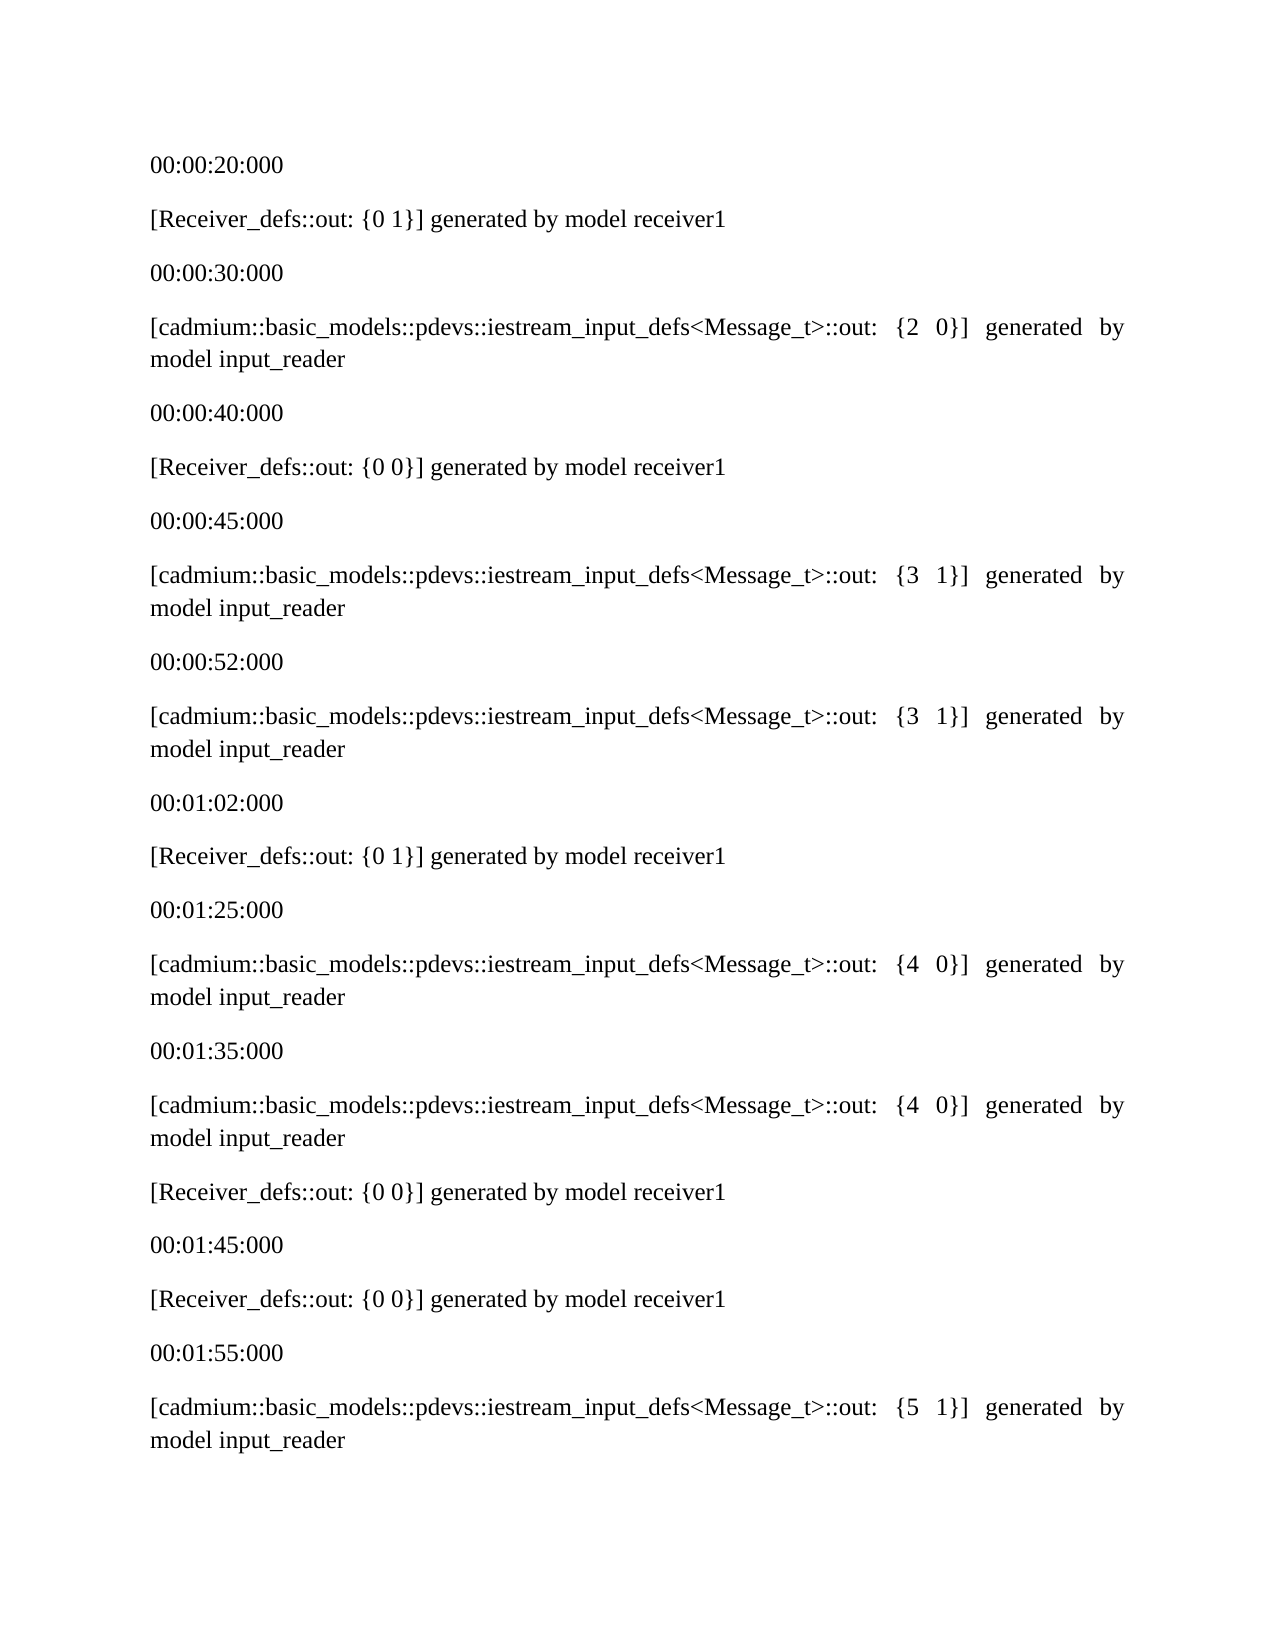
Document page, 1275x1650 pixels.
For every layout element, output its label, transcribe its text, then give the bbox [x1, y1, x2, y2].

text [cadmium::basic_models::pdevs::iestream_input_defs<Message_t>::out: {3 1}] generated by model input_reader [150, 701, 1125, 762]
text 00:00:40:000 [150, 398, 1125, 427]
text [Receiver_defs::out: {0 1}] generated by model receiver1 [150, 841, 1125, 870]
text 00:00:45:000 [150, 506, 1125, 535]
text 00:01:02:000 [150, 788, 1125, 816]
text 00:00:52:000 [150, 647, 1125, 676]
text [cadmium::basic_models::pdevs::iestream_input_defs<Message_t>::out: {4 0}] generated by model input_reader [150, 1090, 1125, 1152]
text [Receiver_defs::out: {0 0}] generated by model receiver1 [150, 1177, 1125, 1206]
text [cadmium::basic_models::pdevs::iestream_input_defs<Message_t>::out: {5 1}] generated by model input_reader [150, 1392, 1125, 1454]
text [Receiver_defs::out: {0 1}] generated by model receiver1 [150, 204, 1125, 233]
text [cadmium::basic_models::pdevs::iestream_input_defs<Message_t>::out: {3 1}] generated by model input_reader [150, 560, 1125, 622]
text [cadmium::basic_models::pdevs::iestream_input_defs<Message_t>::out: {2 0}] generated by model input_reader [150, 312, 1125, 373]
text 00:01:25:000 [150, 895, 1125, 924]
text 00:00:30:000 [150, 258, 1125, 286]
text 00:01:35:000 [150, 1036, 1125, 1065]
text 00:01:55:000 [150, 1338, 1125, 1367]
text [Receiver_defs::out: {0 0}] generated by model receiver1 [150, 1284, 1125, 1313]
text 00:01:45:000 [150, 1231, 1125, 1259]
text 00:00:20:000 [150, 150, 1125, 179]
text [cadmium::basic_models::pdevs::iestream_input_defs<Message_t>::out: {4 0}] generated by model input_reader [150, 949, 1125, 1011]
text [Receiver_defs::out: {0 0}] generated by model receiver1 [150, 452, 1125, 481]
